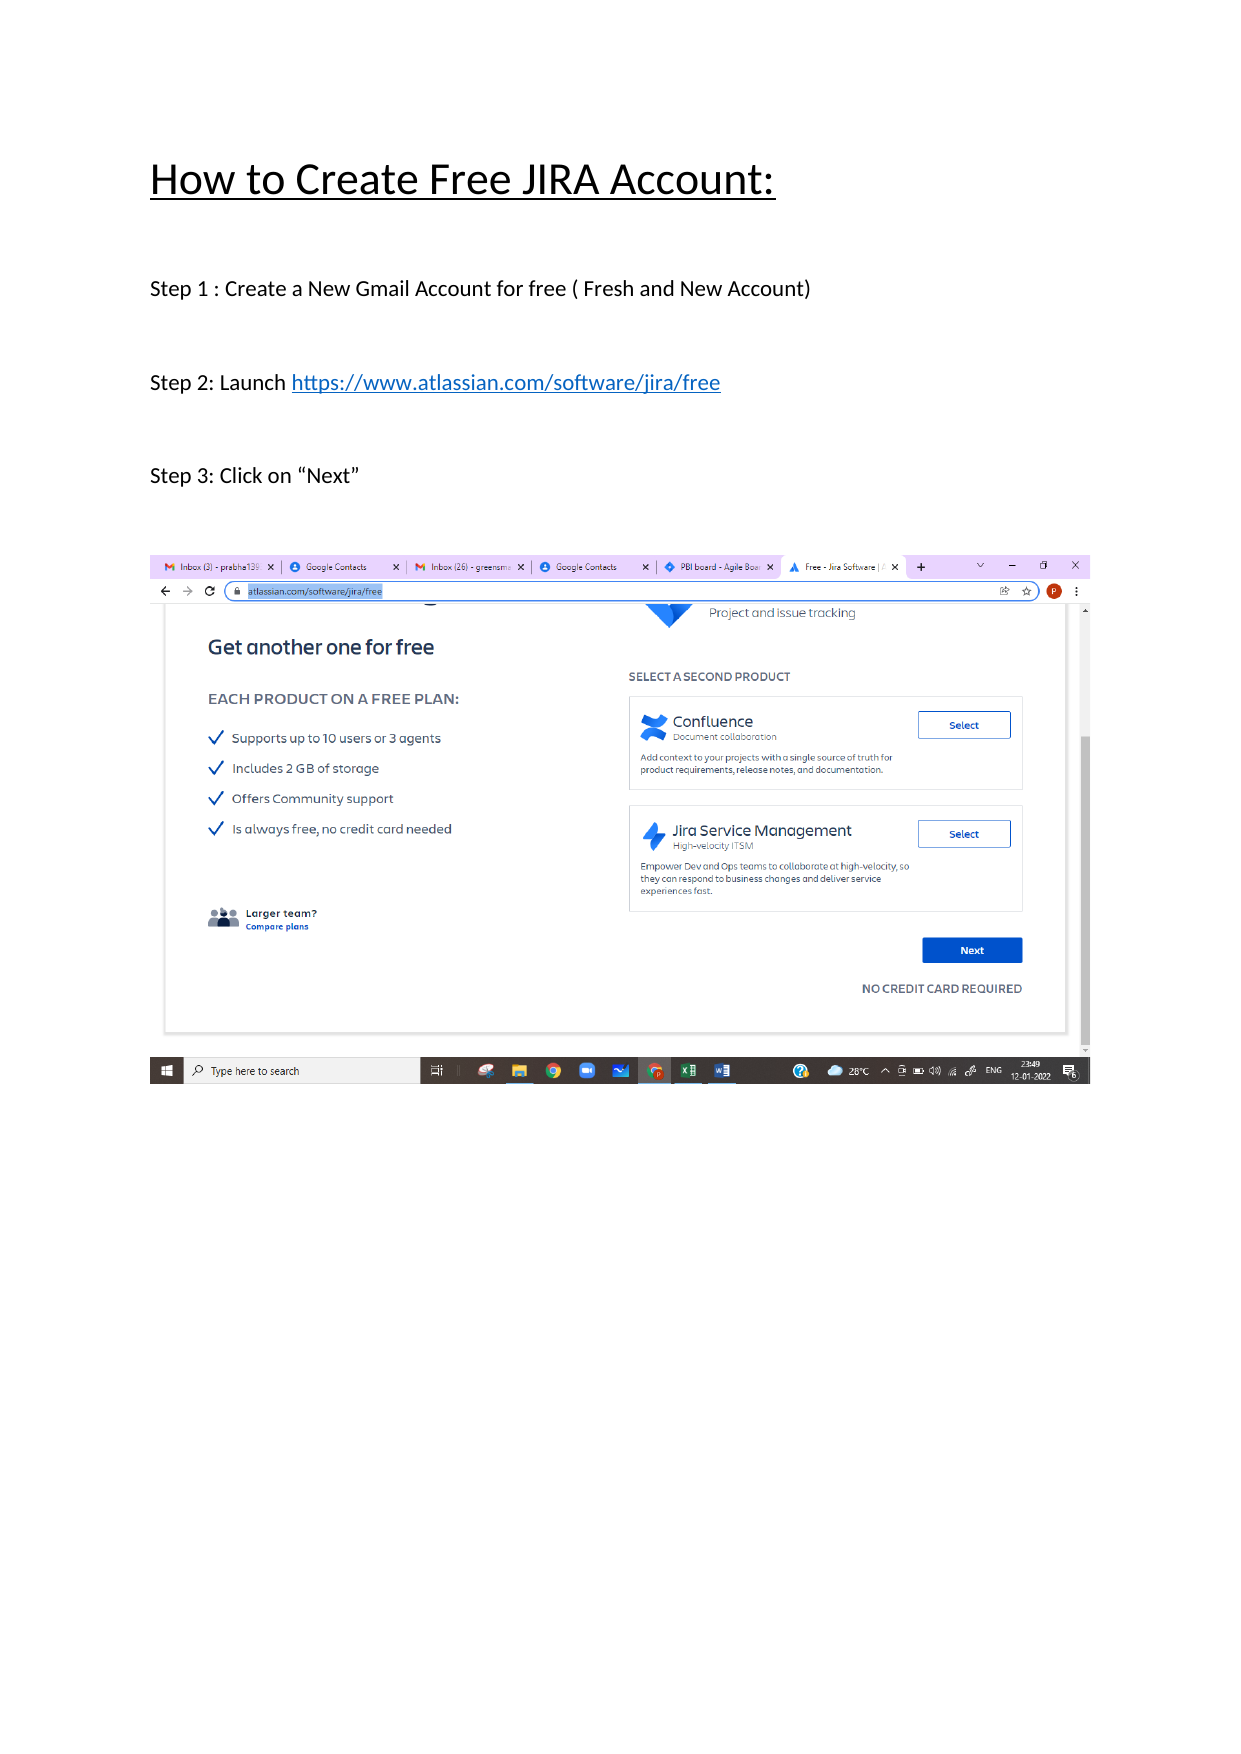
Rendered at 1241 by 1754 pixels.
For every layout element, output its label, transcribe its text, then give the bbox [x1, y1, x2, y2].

text How to Create Free JIRA Account: [150, 150, 1090, 206]
text Step 1 : Create a New Gmail Account for free ( Fresh and New Account) [150, 274, 1090, 302]
picture [150, 555, 1091, 1084]
text Step 2: Launch https://www.atlassian.com/software/jira/free [150, 368, 1090, 396]
text Step 3: Click on “Next” [150, 461, 1090, 489]
